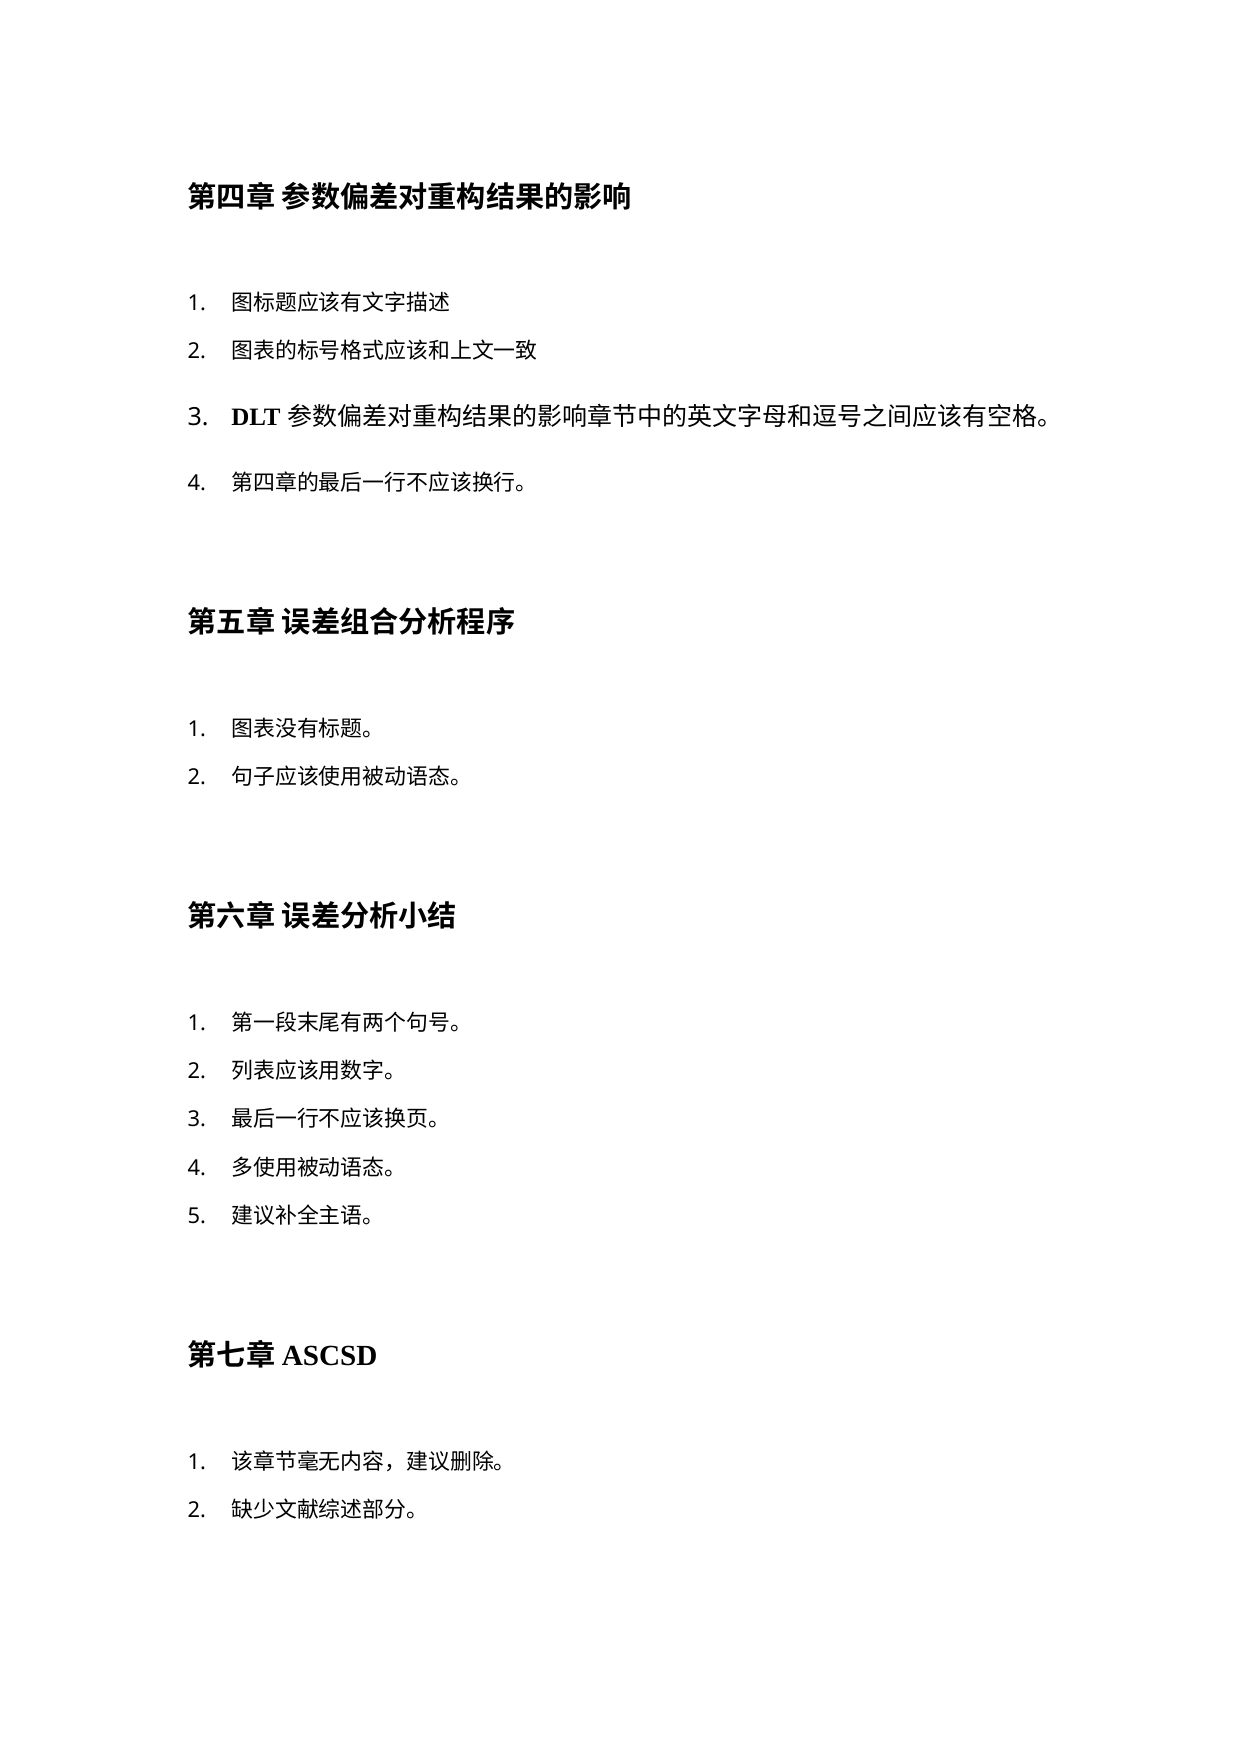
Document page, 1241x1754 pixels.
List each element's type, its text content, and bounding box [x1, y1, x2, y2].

list 第四章的最后一行不应该换行。 [187, 465, 1053, 497]
list 多使用被动语态。 [187, 1149, 1053, 1182]
list 图表没有标题。 [187, 710, 1053, 743]
subtitle 第五章 误差组合分析程序 [187, 587, 1053, 652]
subtitle 第四章 参数偏差对重构结果的影响 [187, 162, 1053, 227]
list 缺少文献综述部分。 [187, 1492, 1053, 1524]
list 该章节毫无内容，建议删除。 [187, 1443, 1053, 1476]
list 第一段末尾有两个句号。 [187, 1004, 1053, 1037]
subtitle 第六章 误差分析小结 [187, 882, 1053, 947]
list 最后一行不应该换页。 [187, 1101, 1053, 1134]
list DLT 参数偏差对重构结果的影响章节中的英文字母和逗号之间应该有空格。 [187, 382, 1053, 447]
list 句子应该使用被动语态。 [187, 759, 1053, 791]
list 建议补全主语。 [187, 1198, 1053, 1230]
list 图标题应该有文字描述 [187, 285, 1053, 317]
list 图表的标号格式应该和上文一致 [187, 333, 1053, 366]
list 列表应该用数字。 [187, 1053, 1053, 1085]
subtitle 第七章 ASCSD [187, 1321, 1053, 1386]
